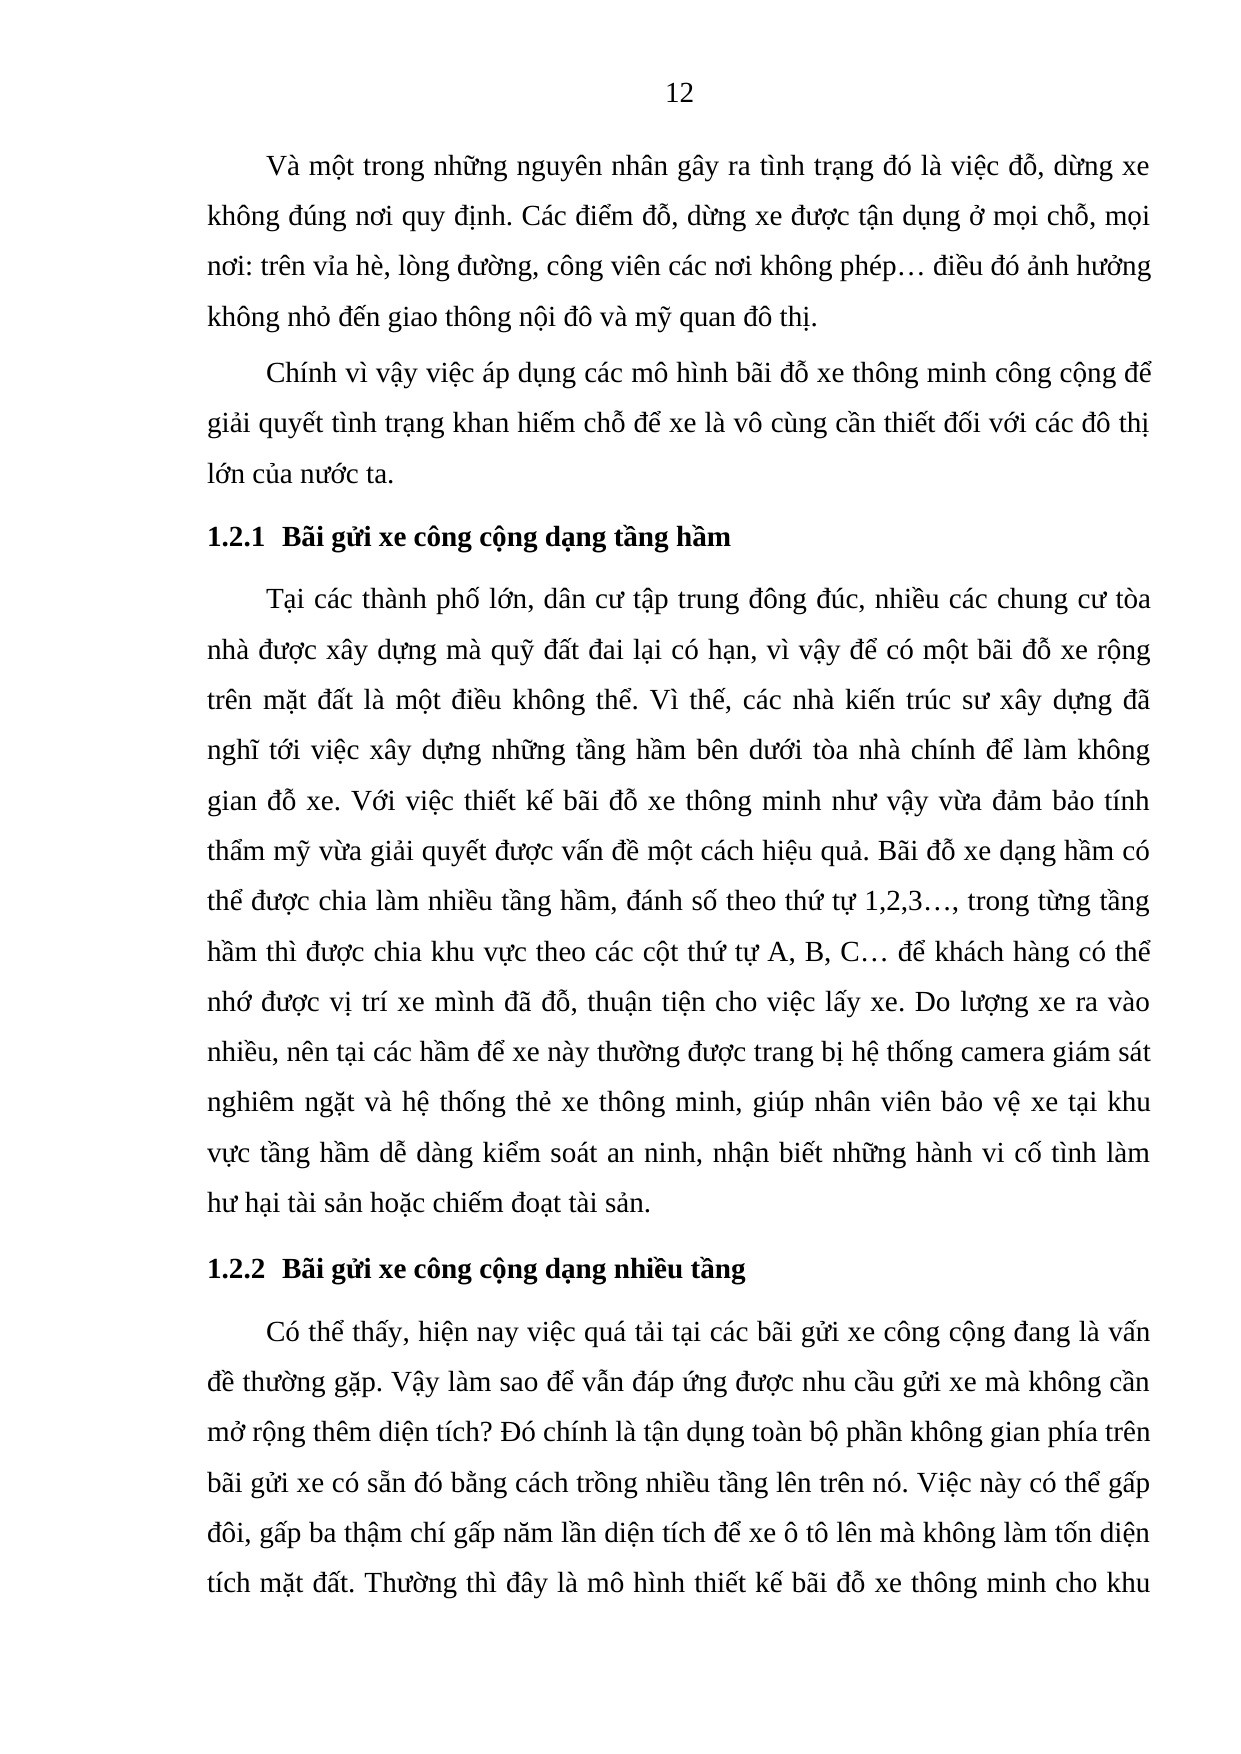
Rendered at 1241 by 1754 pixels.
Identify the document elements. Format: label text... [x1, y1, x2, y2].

subtitle Bãi gửi xe công cộng dạng tầng hầm [207, 519, 1152, 552]
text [207, 1314, 1152, 1599]
text Tại các thành phố lớn, dân cư tập trung đông đúc, nhiều các chung cư tòa nhà được xây dựng mà quỹ đất đai lại có hạn, vì vậy để có một bãi đỗ xe rộng trên mặt đất là một điều không thể. Vì thế, các nhà kiến trúc sư xây dựng đã nghĩ tới việc xây dựng những tầng hầm bên dưới tòa nhà chính để làm không gian đỗ xe. Với việc thiết kế bãi đỗ xe thông minh như vậy vừa đảm bảo tính thẩm mỹ vừa giải quyết được vấn đề một cách hiệu quả. Bãi đỗ xe dạng hầm có thể được chia làm nhiều tầng hầm, đánh số theo thứ tự 1,2,3…, trong từng tầng hầm thì được chia khu vực theo các cột thứ tự A, B, C… để khách hàng có thể nhớ được vị trí xe mình đã đỗ, thuận tiện cho việc lấy xe. Do lượng xe ra vào nhiều, nên tại các hầm để xe này thường được trang bị hệ thống camera giám sát nghiêm ngặt và hệ thống thẻ xe thông minh, giúp nhân viên bảo vệ xe tại khu vực tầng hầm dễ dàng kiểm soát an ninh, nhận biết những hành vi cố tình làm hư hại tài sản hoặc chiếm đoạt tài sản. [207, 581, 1152, 1219]
text Và một trong những nguyên nhân gây ra tình trạng đó là việc đỗ, dừng xe không đúng nơi quy định. Các điểm đỗ, dừng xe được tận dụng ở mọi chỗ, mọi nơi: trên vỉa hè, lòng đường, công viên các nơi không phép… điều đó ảnh hưởng không nhỏ đến giao thông nội đô và mỹ quan đô thị. [207, 148, 1152, 332]
subtitle Bãi gửi xe công cộng dạng nhiều tầng [207, 1251, 1152, 1285]
text Chính vì vậy việc áp dụng các mô hình bãi đỗ xe thông minh công cộng để giải quyết tình trạng khan hiếm chỗ để xe là vô cùng cần thiết đối với các đô thị lớn của nước ta. [207, 355, 1152, 489]
